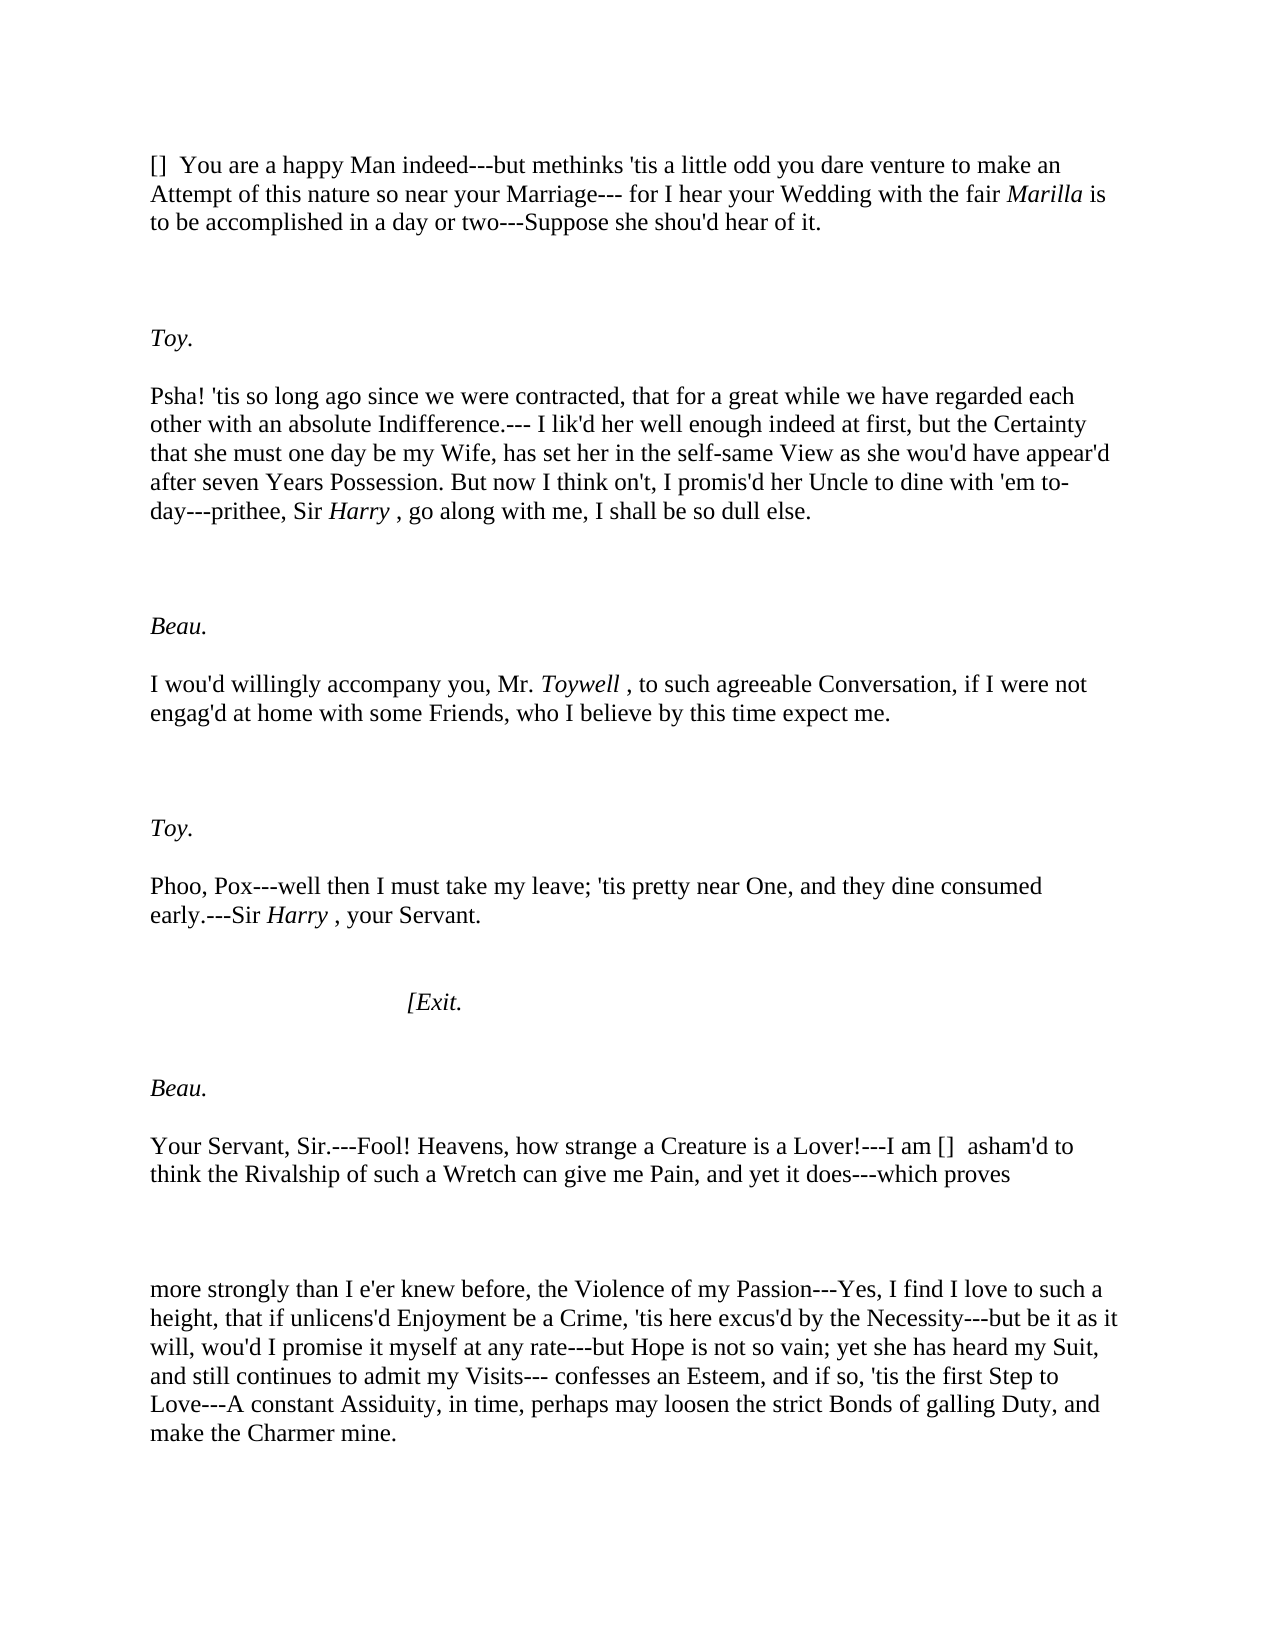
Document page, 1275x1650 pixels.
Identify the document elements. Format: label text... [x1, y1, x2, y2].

text [] You are a happy Man indeed---but methinks 'tis a little odd you dare venture to make an Attempt of this nature so near your Marriage--- for I hear your Wedding with the fair Marilla is to be accomplished in a day or two---Suppose she shou'd hear of it. [150, 150, 1125, 236]
text Your Servant, Sir.---Fool! Heavens, how strange a Creature is a Lover!---I am [] asham'd to think the Rivalship of such a Wretch can give me Pain, and yet it does---which proves more strongly than I e'er knew before, the Violence of my Passion---Yes, I find I love to such a height, that if unlicens'd Enjoyment be a Crime, 'tis here excus'd by the Necessity---but be it as it will, wou'd I promise it myself at any rate---but Hope is not so vain; yet she has heard my Suit, and still continues to admit my Visits--- confesses an Esteem, and if so, 'tis the first Step to Love---A constant Assiduity, in time, perhaps may loosen the strict Bonds of galling Duty, and make the Charmer mine. [150, 1131, 1125, 1447]
text Beau. [150, 554, 1125, 640]
text I wou'd willingly accompany you, Mr. Toywell , to such agreeable Conversation, if I were not engag'd at home with some Friends, who I believe by this time expect me. [150, 669, 1125, 727]
text Toy. [150, 265, 1125, 352]
text Toy. [150, 756, 1125, 842]
text Phoo, Pox---well then I must take my leave; 'tis pretty near One, and they dine consumed early.---Sir Harry , your Servant. [150, 871, 1125, 929]
text [Exit. Beau. [150, 958, 1125, 1102]
text Psha! 'tis so long ago since we were contracted, that for a great while we have regarded each other with an absolute Indifference.--- I lik'd her well enough indeed at first, but the Certainty that she must one day be my Wife, has set her in the self-same View as she wou'd have appear'd after seven Years Possession. But now I think on't, I promis'd her Uncle to dine with 'em to-day---prithee, Sir Harry , go along with me, I shall be so dull else. [150, 381, 1125, 524]
